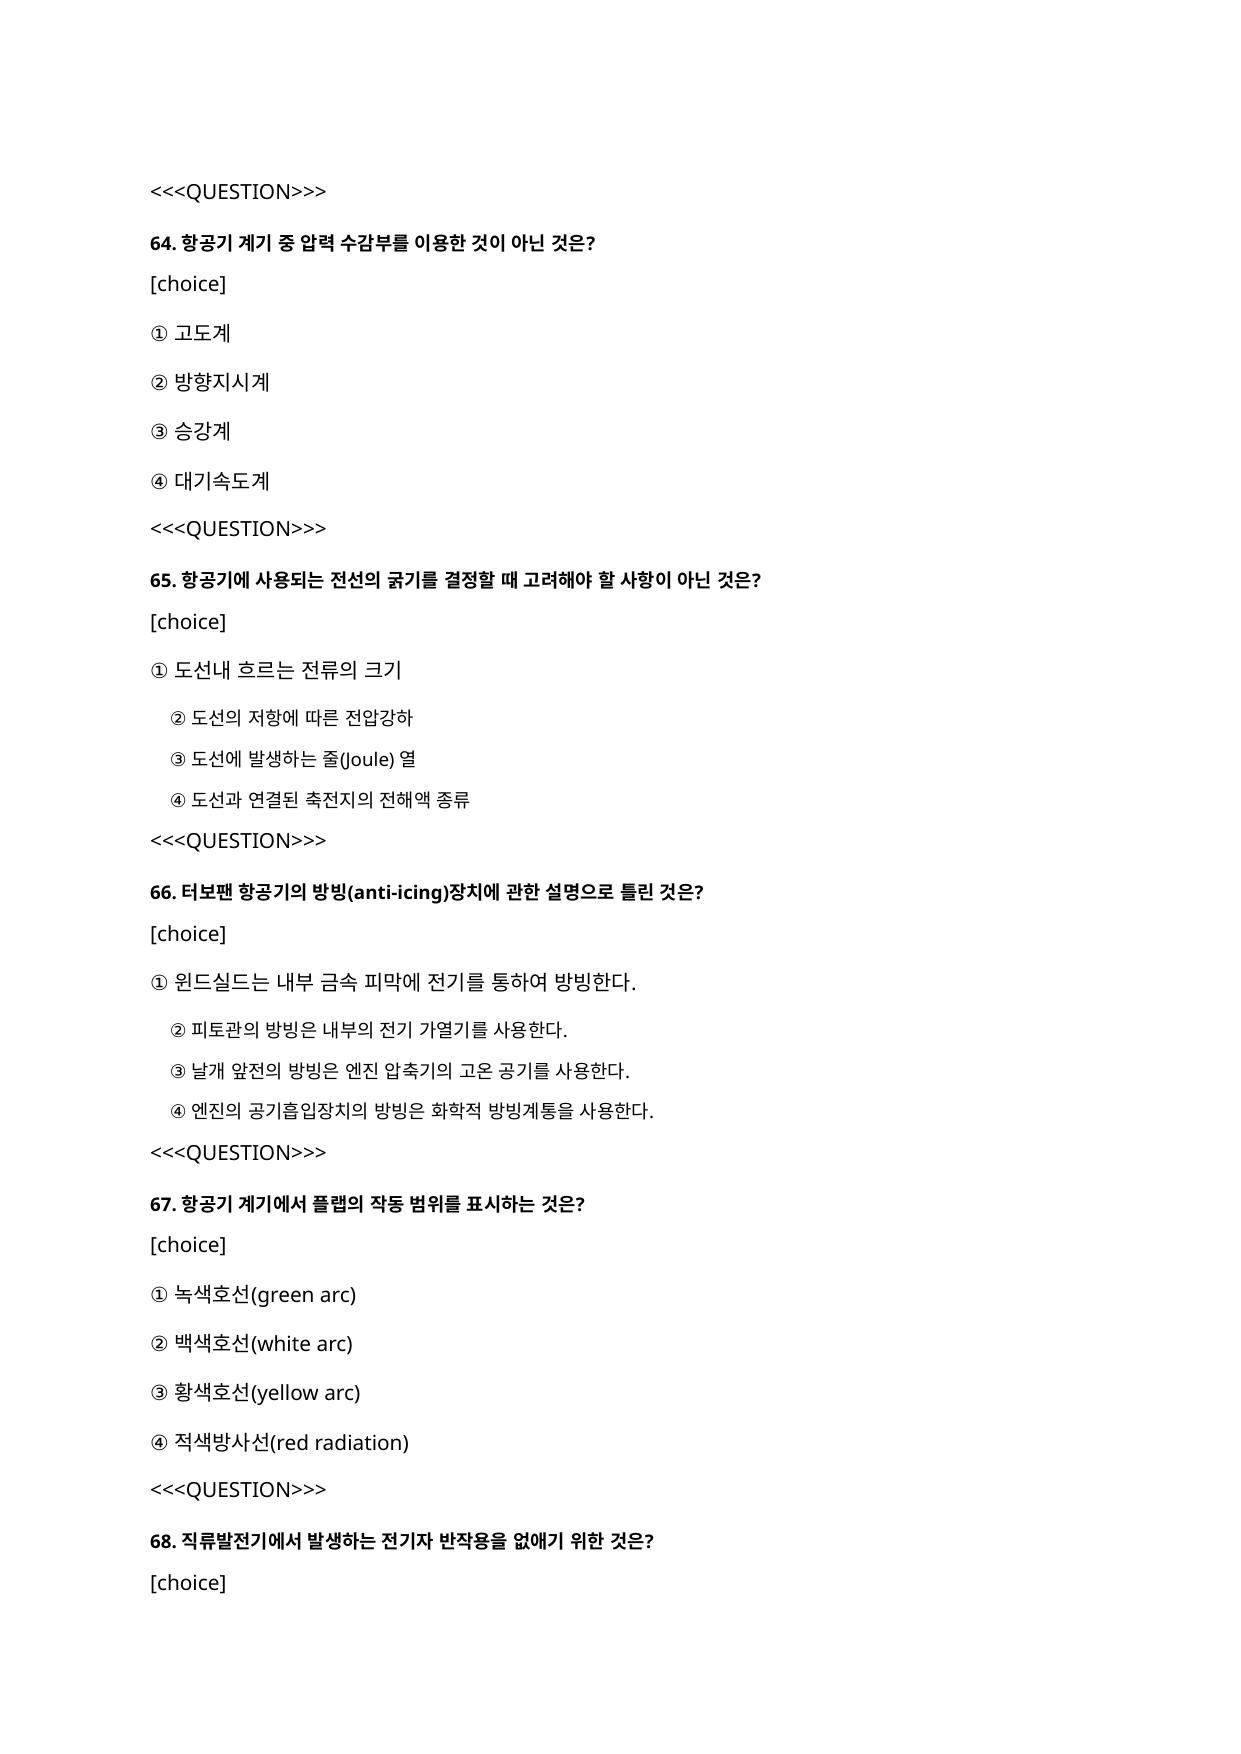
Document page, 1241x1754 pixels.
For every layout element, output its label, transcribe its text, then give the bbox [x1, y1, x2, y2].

text [choice] [150, 269, 1090, 298]
text ② 도선의 저항에 따른 전압강하 [150, 703, 1090, 731]
text <<<QUESTION>>> [150, 514, 1090, 543]
text <<<QUESTION>>> [150, 1475, 1090, 1504]
text ④ 도선과 연결된 축전지의 전해액 종류 [150, 785, 1090, 812]
text ④ 대기속도계 [150, 465, 1090, 495]
text ① 도선내 흐르는 전류의 크기 [150, 654, 1090, 684]
text [choice] [150, 919, 1090, 947]
text 67. 항공기 계기에서 플랩의 작동 범위를 표시하는 것은? [150, 1189, 1090, 1217]
text 65. 항공기에 사용되는 전선의 굵기를 결정할 때 고려해야 할 사항이 아닌 것은? [150, 566, 1090, 593]
text 64. 항공기 계기 중 압력 수감부를 이용한 것이 아닌 것은? [150, 229, 1090, 256]
text ③ 날개 앞전의 방빙은 엔진 압축기의 고온 공기를 사용한다. [150, 1056, 1090, 1083]
text [choice] [150, 1231, 1090, 1259]
text 68. 직류발전기에서 발생하는 전기자 반작용을 없애기 위한 것은? [150, 1527, 1090, 1554]
text 66. 터보팬 항공기의 방빙(anti-icing)장치에 관한 설명으로 틀린 것은? [150, 878, 1090, 905]
text <<<QUESTION>>> [150, 826, 1090, 855]
text ④ 엔진의 공기흡입장치의 방빙은 화학적 방빙계통을 사용한다. [150, 1097, 1090, 1124]
text ② 백색호선(white arc) [150, 1327, 1090, 1357]
text ③ 승강계 [150, 416, 1090, 446]
text [choice] [150, 1568, 1090, 1596]
text <<<QUESTION>>> [150, 1138, 1090, 1167]
text <<<QUESTION>>> [150, 177, 1090, 206]
text ① 고도계 [150, 317, 1090, 347]
text ① 윈드실드는 내부 금속 피막에 전기를 통하여 방빙한다. [150, 966, 1090, 996]
text ④ 적색방사선(red radiation) [150, 1426, 1090, 1456]
text ③ 도선에 발생하는 줄(Joule) 열 [150, 744, 1090, 772]
text [choice] [150, 607, 1090, 635]
text ① 녹색호선(green arc) [150, 1278, 1090, 1308]
text ③ 황색호선(yellow arc) [150, 1377, 1090, 1407]
text ② 방향지시계 [150, 366, 1090, 397]
text ② 피토관의 방빙은 내부의 전기 가열기를 사용한다. [150, 1015, 1090, 1042]
